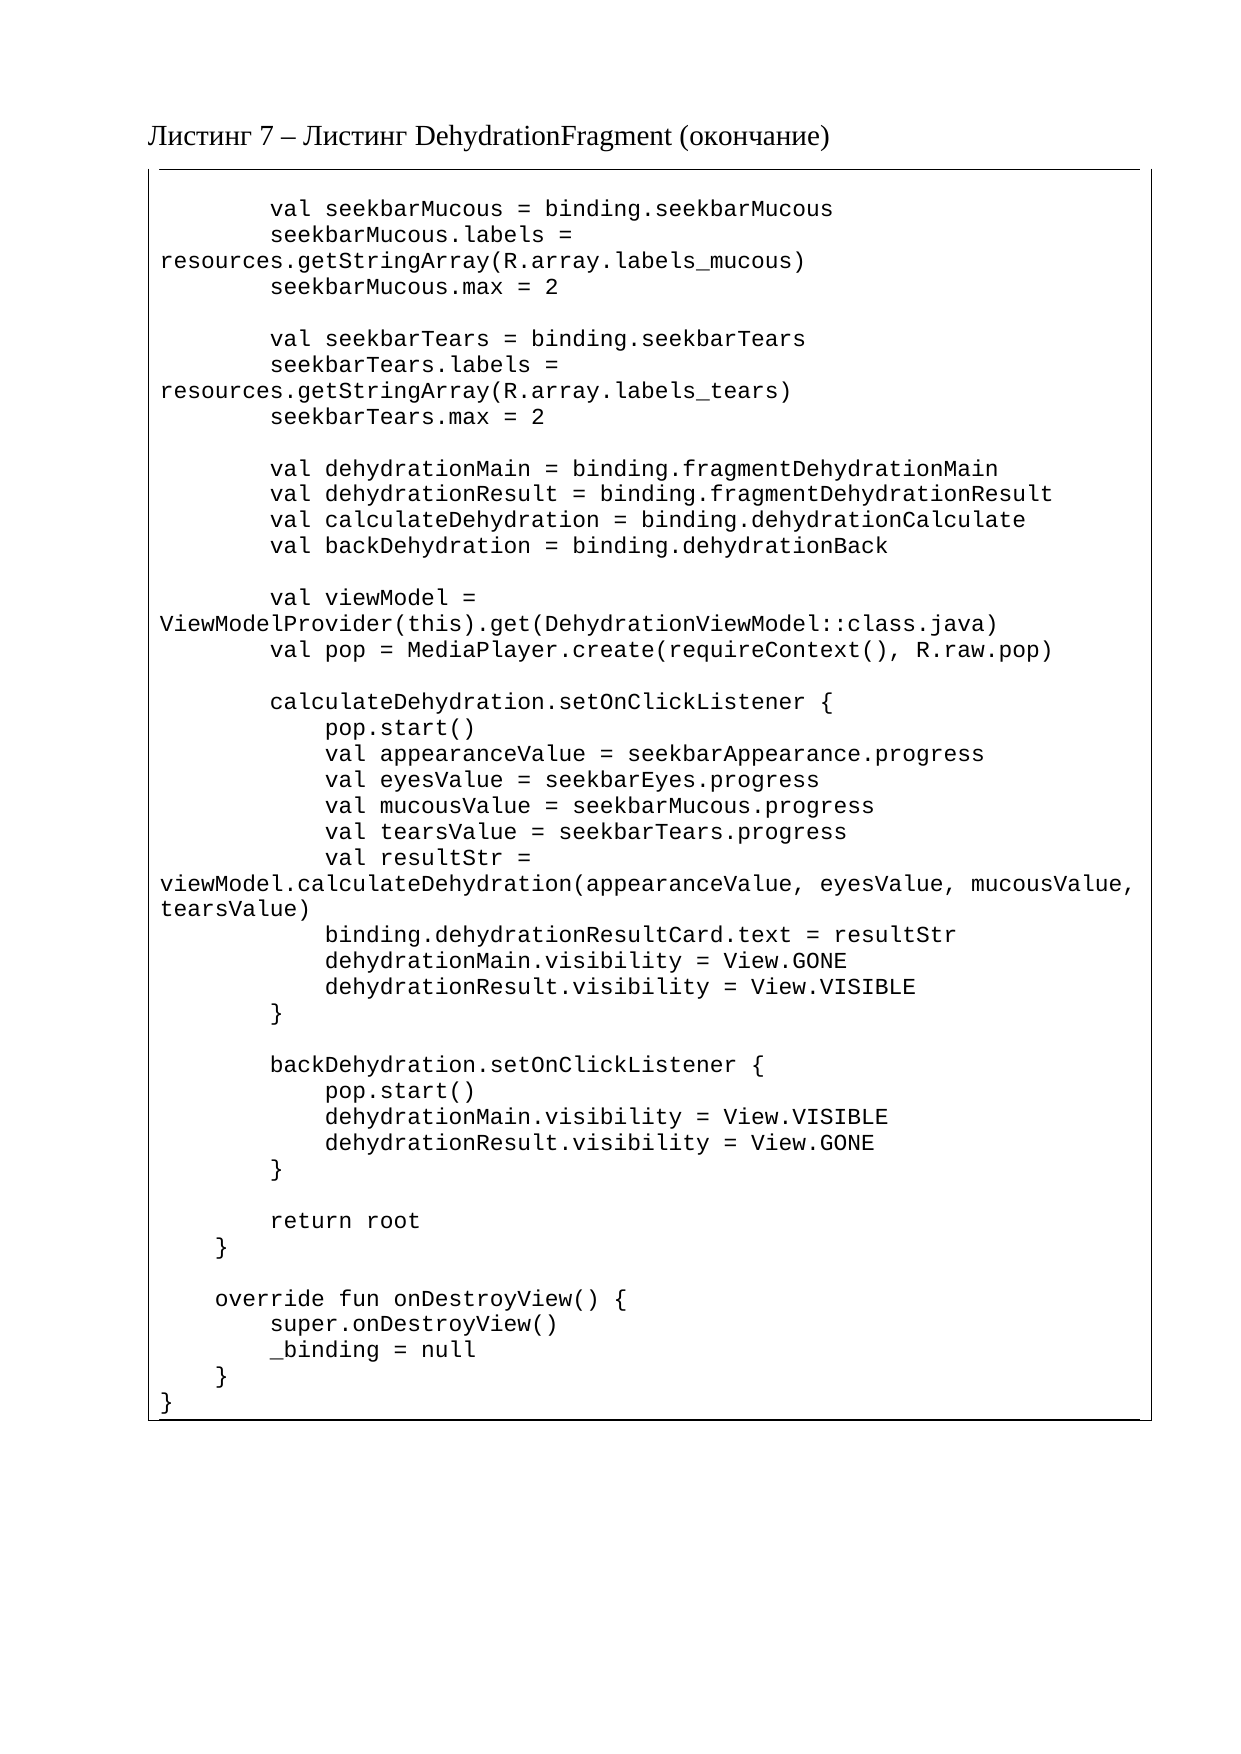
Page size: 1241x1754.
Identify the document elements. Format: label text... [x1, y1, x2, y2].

table_header val seekbarMucous = binding.seekbarMucous seekbarMucous.labels = resources.getStringArray(R.array.labels_mucous) seekbarMucous.max = 2 val seekbarTears = binding.seekbarTears seekbarTears.labels = resources.getStringArray(R.array.labels_tears) seekbarTears.max = 2 val dehydrationMain = binding.fragmentDehydrationMain val dehydrationResult = binding.fragmentDehydrationResult val calculateDehydration = binding.dehydrationCalculate val backDehydration = binding.dehydrationBack val viewModel = ViewModelProvider(this).get(DehydrationViewModel::class.java) val pop = MediaPlayer.create(requireContext(), R.raw.pop) calculateDehydration.setOnClickListener { pop.start() val appearanceValue = seekbarAppearance.progress val eyesValue = seekbarEyes.progress val mucousValue = seekbarMucous.progress val tearsValue = seekbarTears.progress val resultStr = viewModel.calculateDehydration(appearanceValue, eyesValue, mucousValue, tearsValue) binding.dehydrationResultCard.text = resultStr dehydrationMain.visibility = View.GONE dehydrationResult.visibility = View.VISIBLE } backDehydration.setOnClickListener { pop.start() dehydrationMain.visibility = View.VISIBLE dehydrationResult.visibility = View.GONE } return root } override fun onDestroyView() { super.onDestroyView() _binding = null } } [149, 169, 1151, 1420]
text Листинг 7 – Листинг DehydrationFragment (окончание) [148, 118, 1152, 152]
